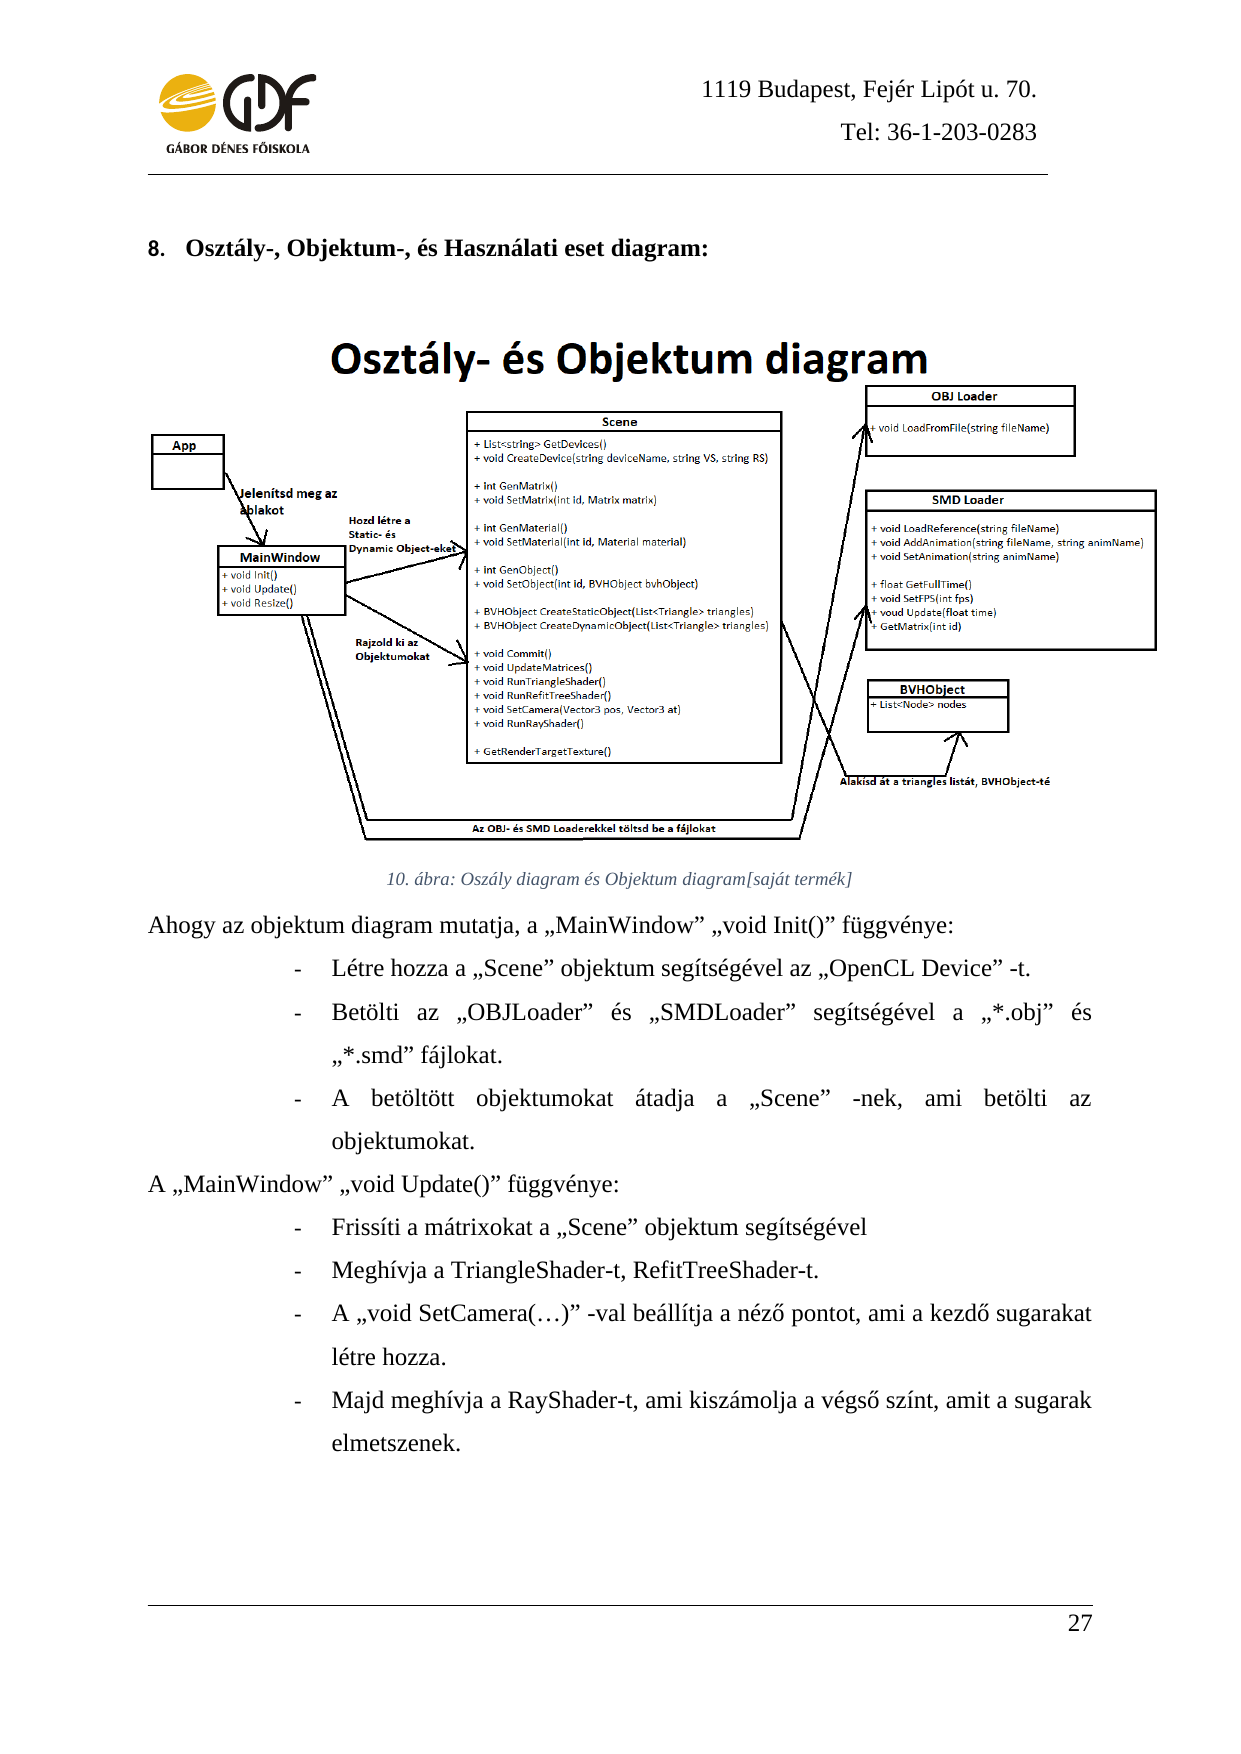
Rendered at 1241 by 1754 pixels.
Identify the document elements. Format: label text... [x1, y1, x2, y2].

picture [147, 323, 1161, 854]
list Betölti az „OBJLoader” és „SMDLoader” segítségével a „*.obj” és „*.smd” fájlokat. [294, 997, 1093, 1068]
text A „MainWindow” „void Update()” függvénye: [148, 1169, 1093, 1198]
list Meghívja a TriangleShader-t, RefitTreeShader-t. [294, 1255, 1093, 1284]
text 10. ábra: Oszály diagram és Objektum diagram[saját termék] [148, 868, 1093, 889]
list Frissíti a mátrixokat a „Scene” objektum segítségével [294, 1212, 1093, 1241]
list A betöltött objektumokat átadja a „Scene” -nek, ami betölti az objektumokat. [294, 1083, 1093, 1155]
list Létre hozza a „Scene” objektum segítségével az „OpenCL Device” -t. [294, 953, 1093, 982]
list Osztály-, Objektum-, és Használati eset diagram: [148, 233, 1093, 262]
text Ahogy az objektum diagram mutatja, a „MainWindow” „void Init()” függvénye: [148, 910, 1093, 939]
list A „void SetCamera(…)” -val beállítja a néző pontot, ami a kezdő sugarakat létre hozza. [294, 1298, 1093, 1370]
list Majd meghívja a RayShader-t, ami kiszámolja a végső színt, amit a sugarak elmetszenek. [294, 1385, 1093, 1457]
